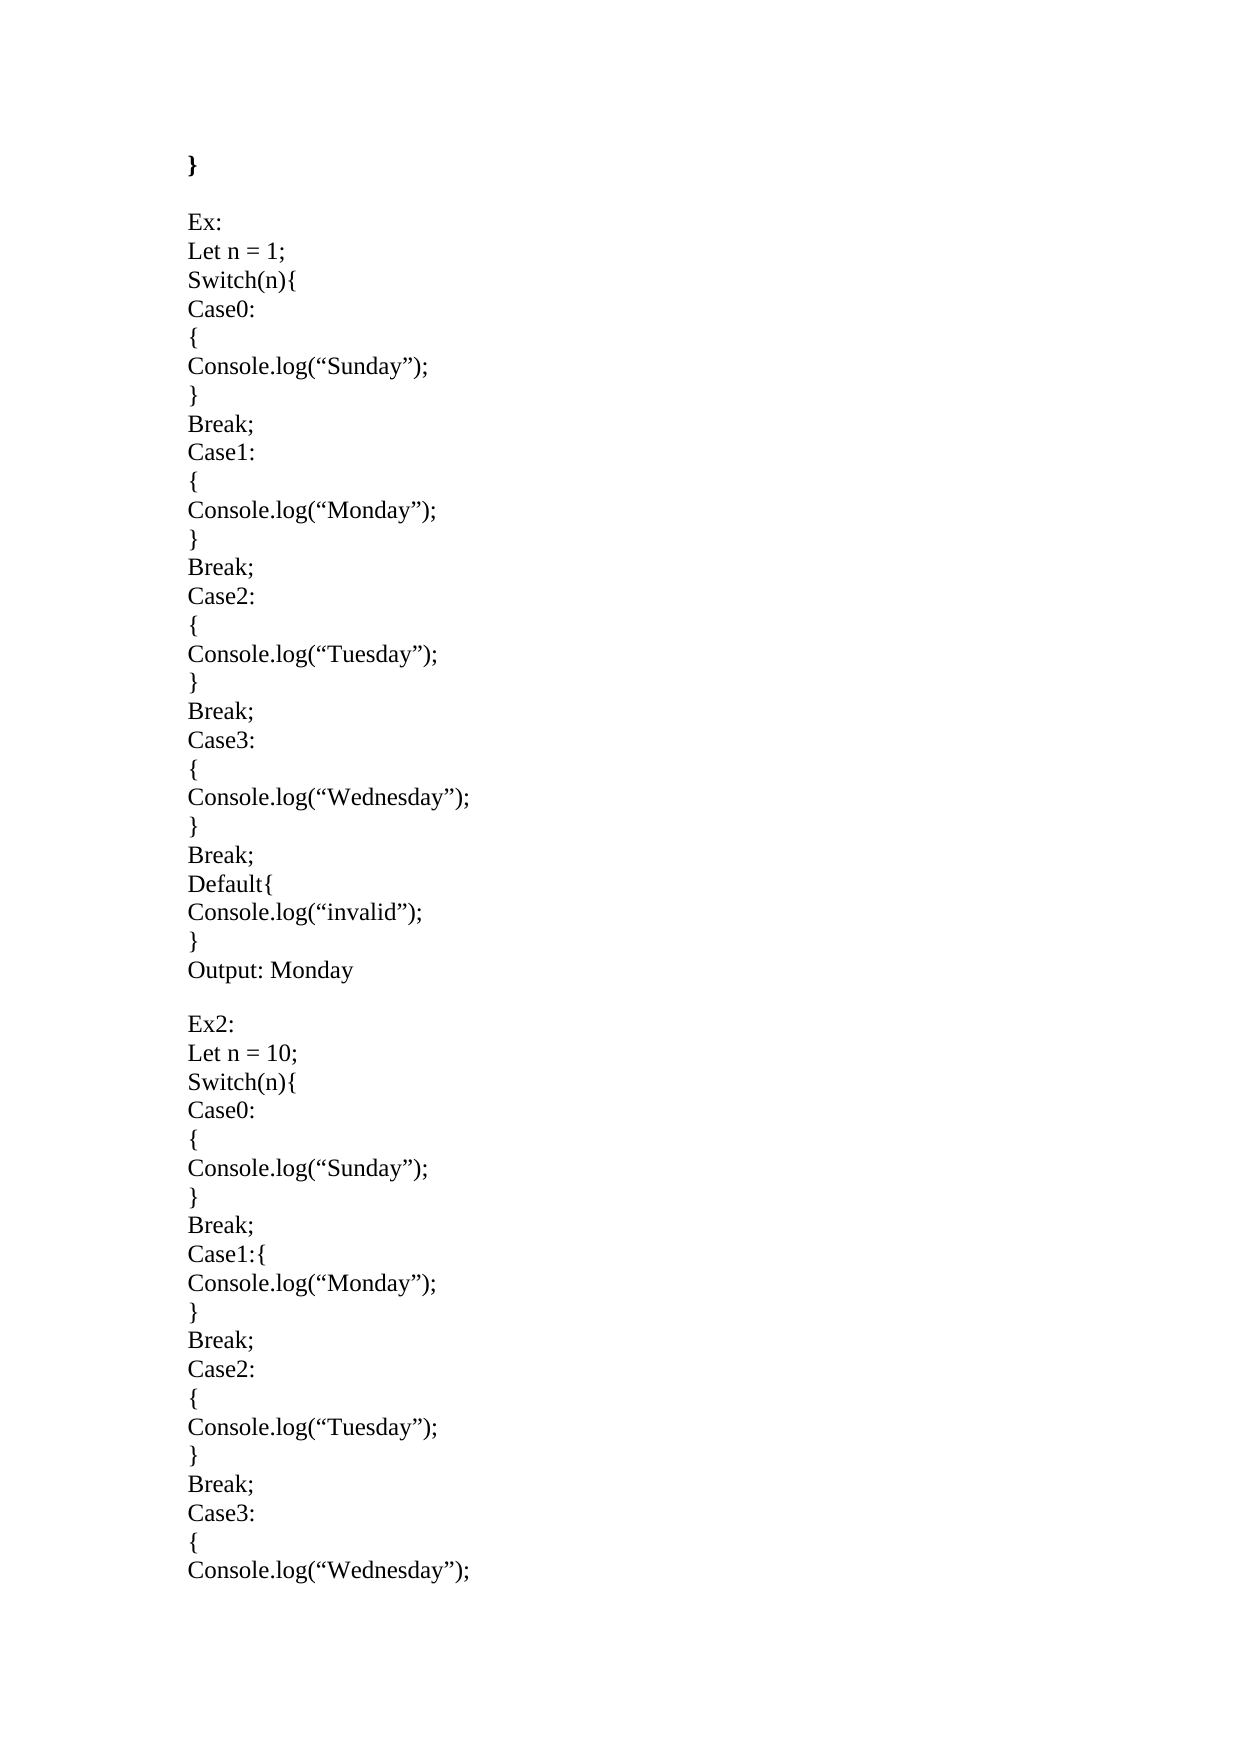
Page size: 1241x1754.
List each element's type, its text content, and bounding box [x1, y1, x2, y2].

text Case0: [187, 294, 1053, 322]
text } [187, 926, 1053, 955]
text Case0: [187, 1095, 1053, 1124]
text Console.log(“Tuesday”); [187, 639, 1053, 667]
text Break; [187, 1325, 1053, 1354]
text { [187, 754, 1053, 782]
text Default{ [187, 869, 1053, 897]
text Console.log(“Wednesday”); [187, 1555, 1053, 1584]
text Case1: [187, 437, 1053, 466]
text Case2: [187, 581, 1053, 610]
text { [187, 466, 1053, 495]
text { [187, 610, 1053, 639]
text { [187, 1527, 1053, 1555]
text Ex2: [187, 1009, 1053, 1038]
text { [187, 1383, 1053, 1412]
text } [187, 667, 1053, 696]
text Case3: [187, 725, 1053, 754]
text Let n = 1; [187, 236, 1053, 265]
text } [187, 811, 1053, 840]
text Case2: [187, 1354, 1053, 1383]
text Break; [187, 409, 1053, 437]
text Console.log(“Wednesday”); [187, 782, 1053, 811]
list } [187, 150, 1053, 179]
text Console.log(“Tuesday”); [187, 1412, 1053, 1440]
text { [187, 322, 1053, 351]
text Break; [187, 840, 1053, 869]
text Console.log(“Monday”); [187, 1268, 1053, 1297]
text Case1:{ [187, 1239, 1053, 1268]
text } [187, 1440, 1053, 1469]
text } [187, 380, 1053, 409]
text Console.log(“Sunday”); [187, 351, 1053, 380]
text Ex: [187, 207, 1053, 236]
text Break; [187, 552, 1053, 581]
text } [187, 1182, 1053, 1210]
text Switch(n){ [187, 1067, 1053, 1095]
text { [187, 1124, 1053, 1153]
text Console.log(“Monday”); [187, 495, 1053, 524]
text Break; [187, 1469, 1053, 1498]
text Let n = 10; [187, 1038, 1053, 1067]
text Console.log(“invalid”); [187, 897, 1053, 926]
text Break; [187, 1210, 1053, 1239]
text Break; [187, 696, 1053, 725]
text } [187, 524, 1053, 552]
text Console.log(“Sunday”); [187, 1153, 1053, 1182]
text Switch(n){ [187, 265, 1053, 294]
text } [187, 1297, 1053, 1325]
text Case3: [187, 1498, 1053, 1527]
text Output: Monday [187, 955, 1053, 984]
